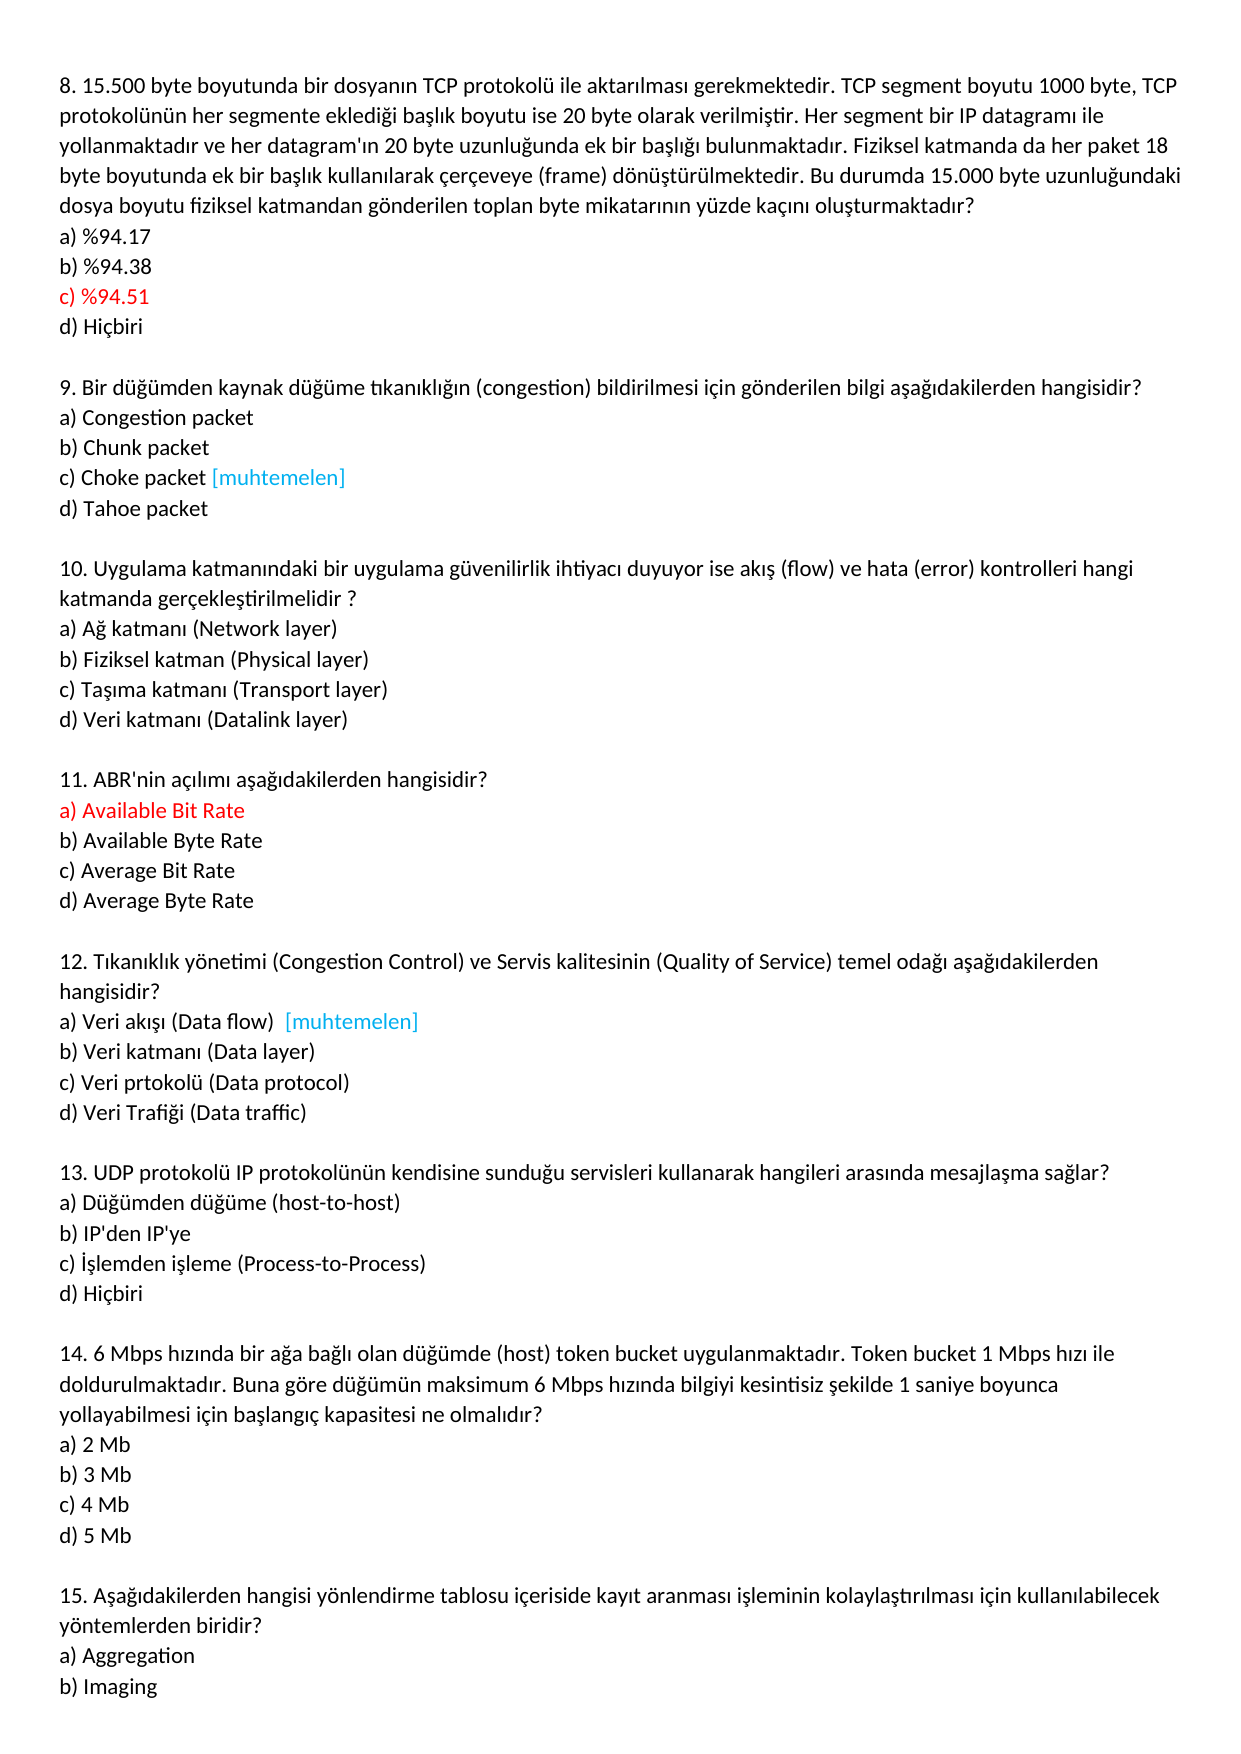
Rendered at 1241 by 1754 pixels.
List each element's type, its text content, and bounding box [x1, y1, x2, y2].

text c) İşlemden işleme (Process-to-Process) [59, 1249, 1193, 1277]
text b) Available Byte Rate [59, 826, 1193, 854]
text a) 2 Mb [59, 1430, 1193, 1458]
text b) 3 Mb [59, 1460, 1193, 1488]
text a) Available Bit Rate [59, 796, 1193, 824]
text c) Choke packet [muhtemelen] [59, 463, 1193, 492]
text c) Average Bit Rate [59, 856, 1193, 884]
text 14. 6 Mbps hızında bir ağa bağlı olan düğümde (host) token bucket uygulanmaktadır. Token bucket 1 Mbps hızı ile doldurulmaktadır. Buna göre düğümün maksimum 6 Mbps hızında bilgiyi kesintisiz şekilde 1 saniye boyunca yollayabilmesi için başlangıç kapasitesi ne olmalıdır? [59, 1339, 1193, 1428]
text b) IP'den IP'ye [59, 1219, 1193, 1247]
text a) Ağ katmanı (Network layer) [59, 614, 1193, 643]
text d) Tahoe packet [59, 494, 1193, 522]
text d) Veri Trafiği (Data traffic) [59, 1098, 1193, 1126]
text 11. ABR'nin açılımı aşağıdakilerden hangisidir? [59, 766, 1193, 794]
text 8. 15.500 byte boyutunda bir dosyanın TCP protokolü ile aktarılması gerekmektedir. TCP segment boyutu 1000 byte, TCP protokolünün her segmente eklediği başlık boyutu ise 20 byte olarak verilmiştir. Her segment bir IP datagramı ile yollanmaktadır ve her datagram'ın 20 byte uzunluğunda ek bir başlığı bulunmaktadır. Fiziksel katmanda da her paket 18 byte boyutunda ek bir başlık kullanılarak çerçeveye (frame) dönüştürülmektedir. Bu durumda 15.000 byte uzunluğundaki dosya boyutu fiziksel katmandan gönderilen toplan byte mikatarının yüzde kaçını oluşturmaktadır? [59, 71, 1193, 220]
text 12. Tıkanıklık yönetimi (Congestion Control) ve Servis kalitesinin (Quality of Service) temel odağı aşağıdakilerden hangisidir? [59, 947, 1193, 1005]
text a) Aggregation [59, 1642, 1193, 1670]
text b) Chunk packet [59, 433, 1193, 461]
text c) %94.51 [59, 282, 1193, 310]
text 10. Uygulama katmanındaki bir uygulama güvenilirlik ihtiyacı duyuyor ise akış (flow) ve hata (error) kontrolleri hangi katmanda gerçekleştirilmelidir ? [59, 554, 1193, 612]
text c) Taşıma katmanı (Transport layer) [59, 675, 1193, 703]
text a) %94.17 [59, 222, 1193, 250]
text d) Hiçbiri [59, 1279, 1193, 1307]
text a) Düğümden düğüme (host-to-host) [59, 1188, 1193, 1217]
text d) 5 Mb [59, 1521, 1193, 1549]
text d) Veri katmanı (Datalink layer) [59, 705, 1193, 733]
text 15. Aşağıdakilerden hangisi yönlendirme tablosu içeriside kayıt aranması işleminin kolaylaştırılması için kullanılabilecek yöntemlerden biridir? [59, 1581, 1193, 1639]
text 13. UDP protokolü IP protokolünün kendisine sunduğu servisleri kullanarak hangileri arasında mesajlaşma sağlar? [59, 1158, 1193, 1186]
text a) Veri akışı (Data flow) [muhtemelen] [59, 1007, 1193, 1035]
text d) Hiçbiri [59, 312, 1193, 341]
text c) 4 Mb [59, 1491, 1193, 1519]
text b) %94.38 [59, 252, 1193, 280]
text b) Veri katmanı (Data layer) [59, 1037, 1193, 1066]
text d) Average Byte Rate [59, 886, 1193, 914]
text c) Veri prtokolü (Data protocol) [59, 1068, 1193, 1096]
text b) Fiziksel katman (Physical layer) [59, 645, 1193, 673]
text b) Imaging [59, 1672, 1193, 1700]
text 9. Bir düğümden kaynak düğüme tıkanıklığın (congestion) bildirilmesi için gönderilen bilgi aşağıdakilerden hangisidir? [59, 373, 1193, 401]
text a) Congestion packet [59, 403, 1193, 431]
